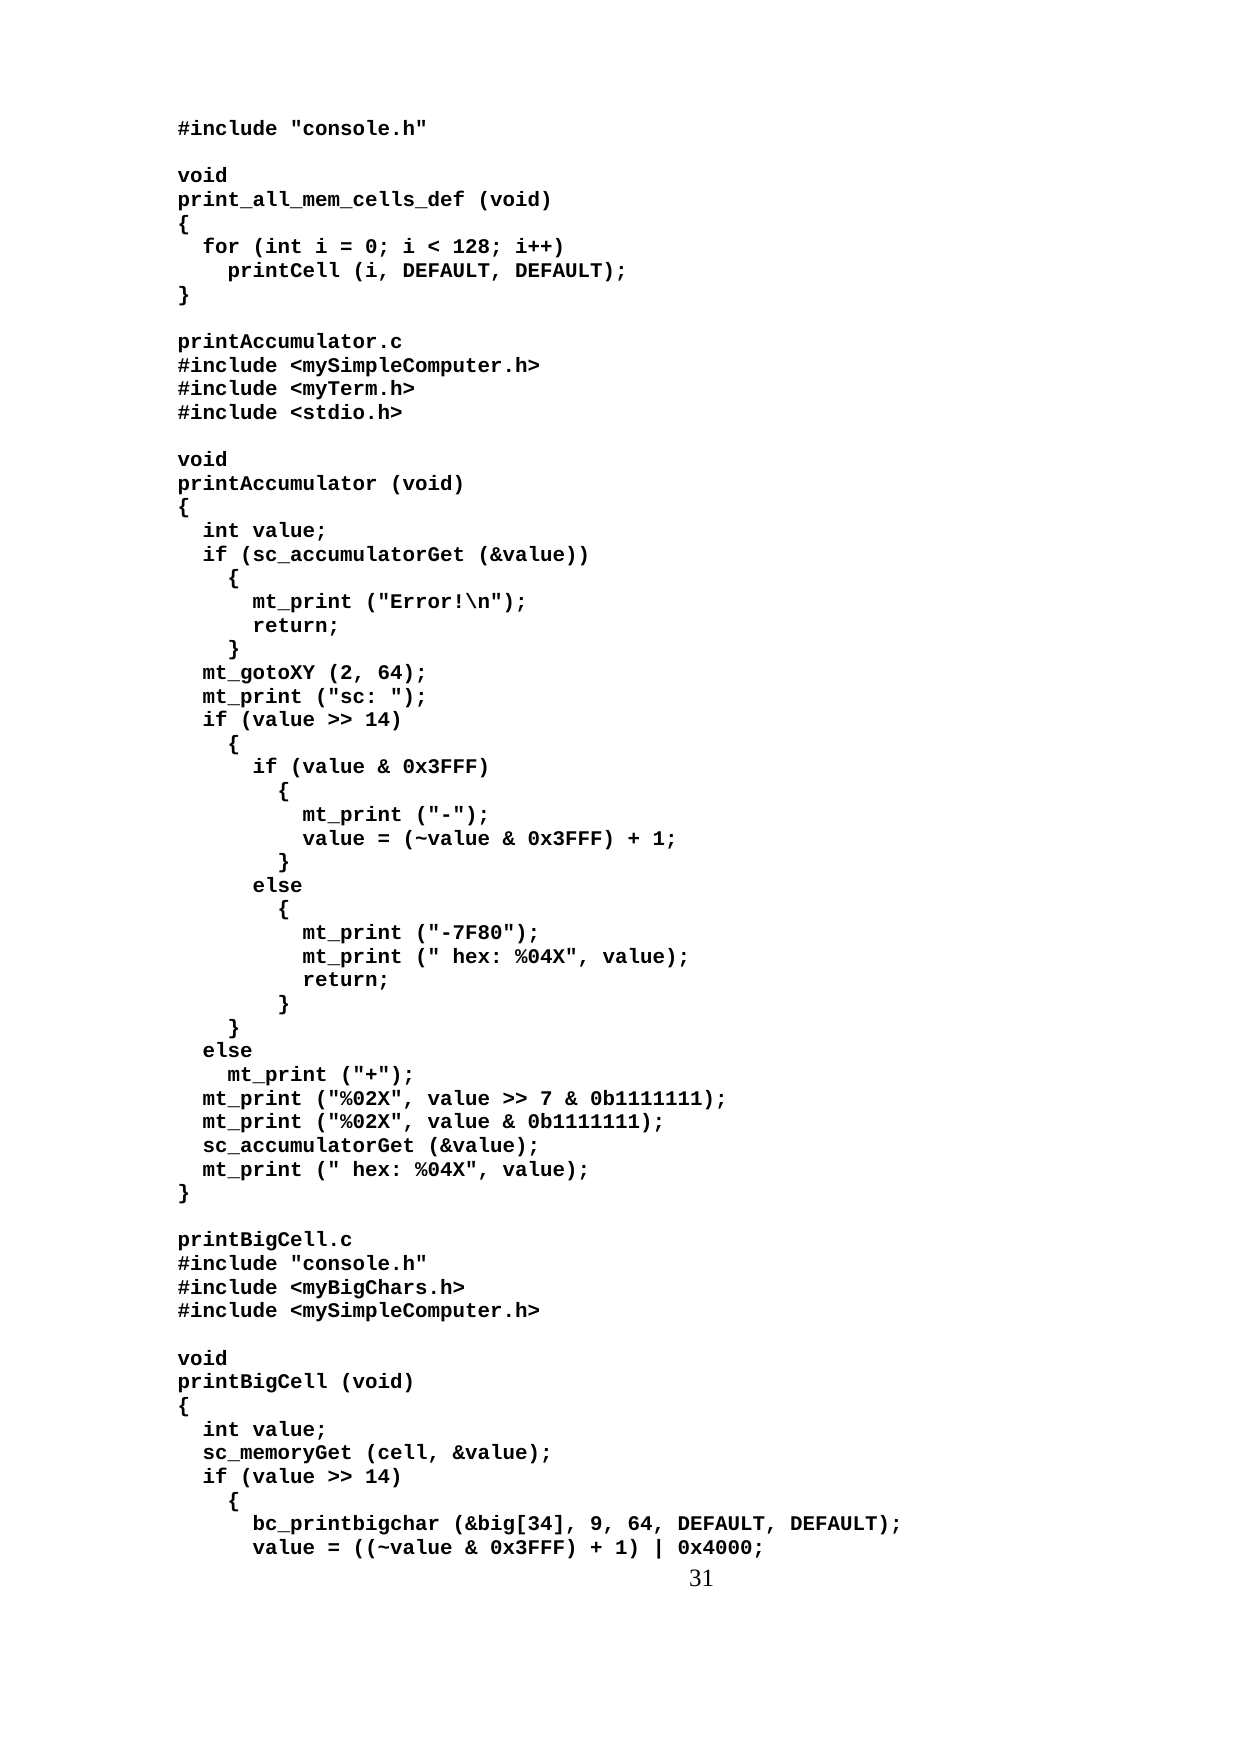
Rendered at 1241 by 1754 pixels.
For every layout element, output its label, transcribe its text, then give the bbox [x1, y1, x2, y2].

text return; [177, 615, 1152, 638]
text #include <stdio.h> [177, 402, 1152, 426]
text mt_print (" hex: %04X", value); [177, 946, 1152, 969]
text #include <myTerm.h> [177, 378, 1152, 402]
text mt_print ("%02X", value & 0b1111111); [177, 1111, 1152, 1135]
text } [177, 993, 1152, 1017]
text { [177, 1489, 1152, 1513]
text return; [177, 969, 1152, 993]
text mt_print (" hex: %04X", value); [177, 1158, 1152, 1182]
text } [177, 638, 1152, 662]
text } [177, 284, 1152, 307]
text void [177, 165, 1152, 189]
text mt_print ("-"); [177, 804, 1152, 827]
text printAccumulator (void) [177, 473, 1152, 496]
text printAccumulator.c [177, 331, 1152, 354]
text { [177, 496, 1152, 520]
text sc_memoryGet (cell, &value); [177, 1442, 1152, 1466]
text if (value >> 14) [177, 1466, 1152, 1489]
text printBigCell.c [177, 1229, 1152, 1253]
text #include "console.h" [177, 1253, 1152, 1277]
text printBigCell (void) [177, 1371, 1152, 1395]
text value = (~value & 0x3FFF) + 1; [177, 827, 1152, 851]
text if (value >> 14) [177, 709, 1152, 733]
text int value; [177, 520, 1152, 544]
text bc_printbigchar (&big[34], 9, 64, DEFAULT, DEFAULT); [177, 1513, 1152, 1537]
text { [177, 567, 1152, 591]
text mt_print ("Error!\n"); [177, 591, 1152, 615]
text if (sc_accumulatorGet (&value)) [177, 544, 1152, 567]
text { [177, 213, 1152, 236]
text mt_gotoXY (2, 64); [177, 662, 1152, 686]
text for (int i = 0; i < 128; i++) [177, 236, 1152, 260]
text } [177, 851, 1152, 875]
text if (value & 0x3FFF) [177, 757, 1152, 780]
text int value; [177, 1419, 1152, 1442]
text #include <mySimpleComputer.h> [177, 1300, 1152, 1324]
text #include <mySimpleComputer.h> [177, 354, 1152, 378]
text { [177, 733, 1152, 757]
text mt_print ("-7F80"); [177, 922, 1152, 946]
text { [177, 898, 1152, 922]
text } [177, 1182, 1152, 1206]
text #include <myBigChars.h> [177, 1277, 1152, 1300]
text { [177, 780, 1152, 804]
text print_all_mem_cells_def (void) [177, 189, 1152, 213]
text #include "console.h" [177, 118, 1152, 142]
text value = ((~value & 0x3FFF) + 1) | 0x4000; [177, 1537, 1152, 1561]
text mt_print ("sc: "); [177, 686, 1152, 709]
text else [177, 875, 1152, 898]
text mt_print ("%02X", value >> 7 & 0b1111111); [177, 1088, 1152, 1111]
text else [177, 1040, 1152, 1064]
text void [177, 1348, 1152, 1371]
text sc_accumulatorGet (&value); [177, 1135, 1152, 1158]
text } [177, 1017, 1152, 1040]
text { [177, 1395, 1152, 1419]
text printCell (i, DEFAULT, DEFAULT); [177, 260, 1152, 284]
text void [177, 449, 1152, 473]
text mt_print ("+"); [177, 1064, 1152, 1088]
